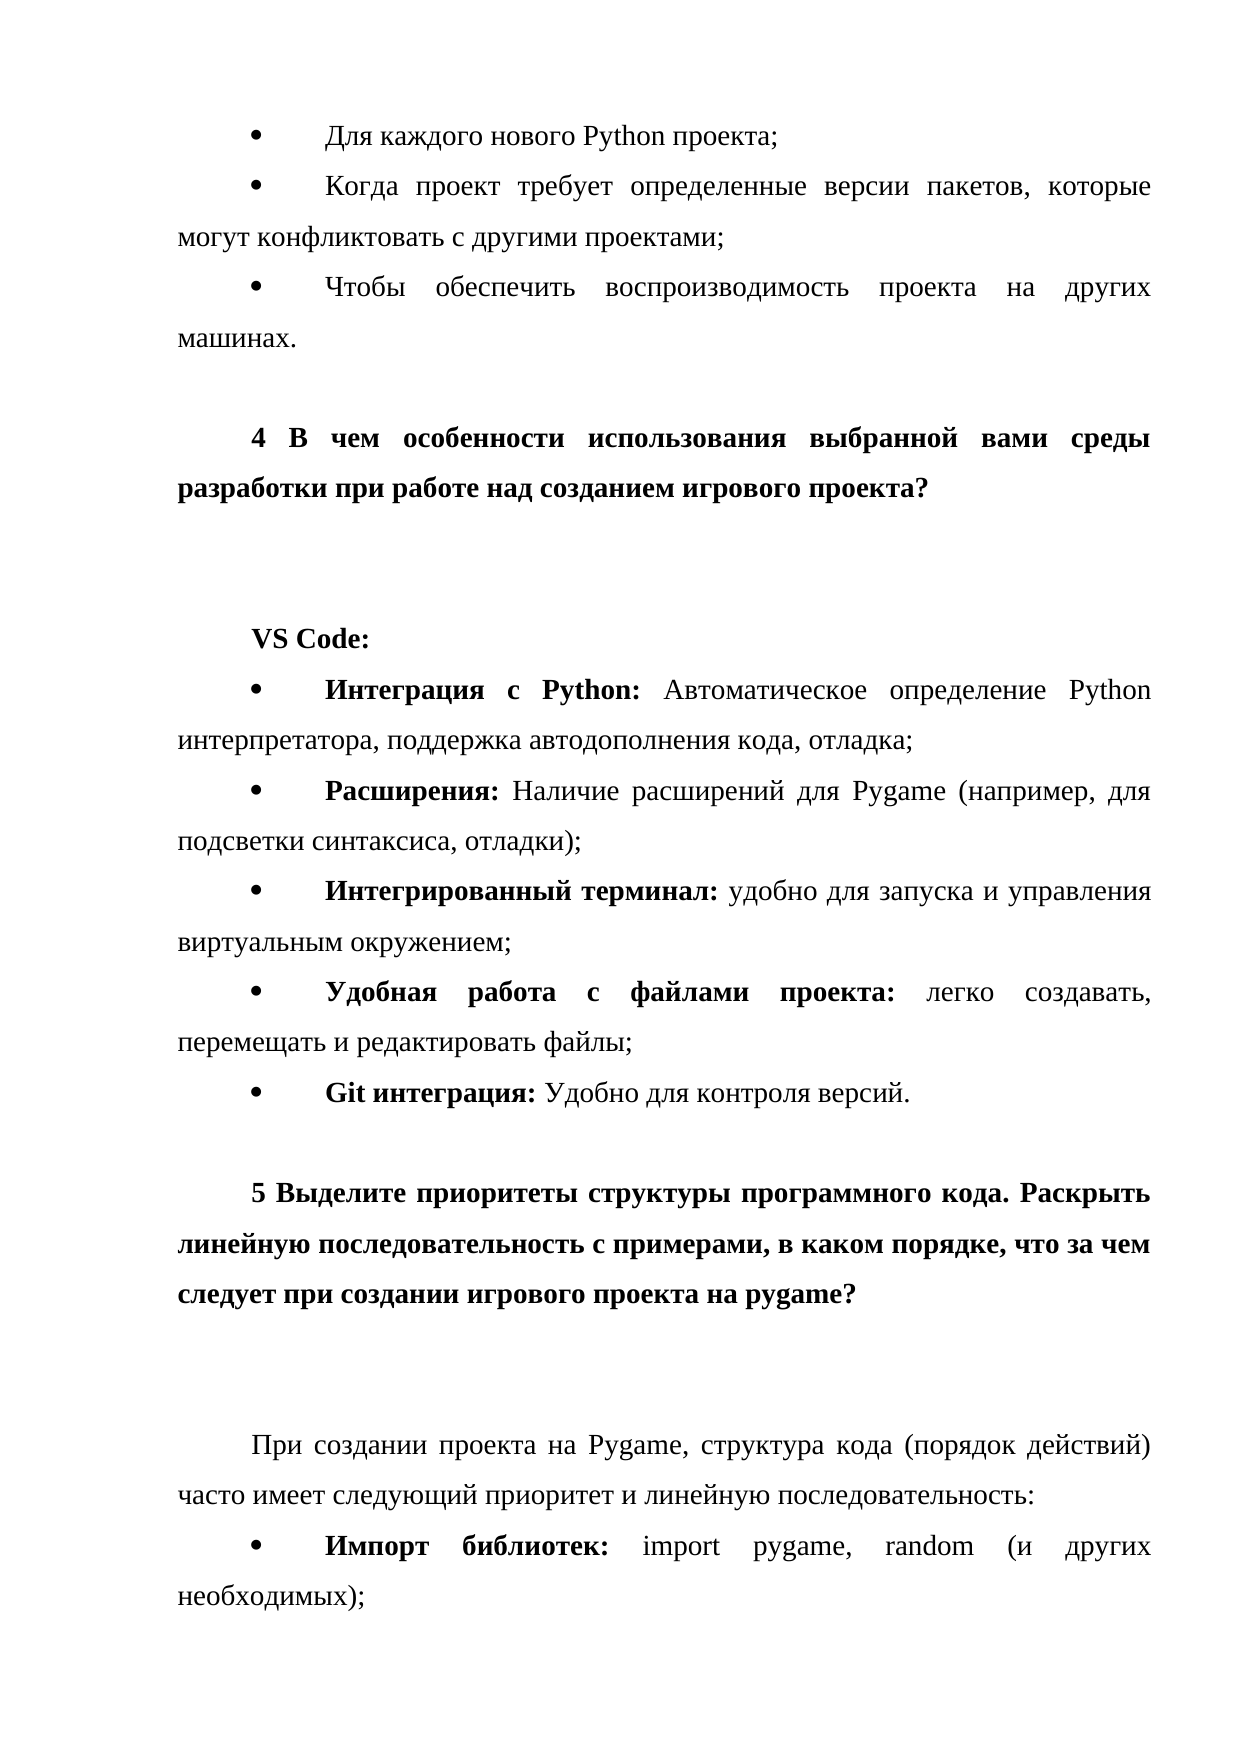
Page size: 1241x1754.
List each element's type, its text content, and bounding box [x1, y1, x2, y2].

text 4 В чем особенности использования выбранной вами среды разработки при работе над созданием игрового проекта? [177, 420, 1152, 504]
list Для каждого нового Python проекта; [177, 118, 1152, 152]
list Расширения: Наличие расширений для Pygame (например, для подсветки синтаксиса, отладки); [177, 773, 1152, 857]
list Чтобы обеспечить воспроизводимость проекта на других машинах. [177, 269, 1152, 353]
text VS Code: [177, 622, 1152, 655]
list Импорт библиотек: import pygame, random (и других необходимых); [177, 1528, 1152, 1612]
text При создании проекта на Pygame, структура кода (порядок действий) часто имеет следующий приоритет и линейную последовательность: [177, 1427, 1152, 1511]
list Интегрированный терминал: удобно для запуска и управления виртуальным окружением; [177, 873, 1152, 957]
list Git интеграция: Удобно для контроля версий. [177, 1075, 1152, 1108]
text 5 Выделите приоритеты структуры программного кода. Раскрыть линейную последовательность с примерами, в каком порядке, что за чем следует при создании игрового проекта на pygame? [177, 1176, 1152, 1310]
list Интеграция с Python: Автоматическое определение Python интерпретатора, поддержка автодополнения кода, отладка; [177, 672, 1152, 756]
list Когда проект требует определенные версии пакетов, которые могут конфликтовать с другими проектами; [177, 168, 1152, 252]
list Удобная работа с файлами проекта: легко создавать, перемещать и редактировать файлы; [177, 974, 1152, 1058]
